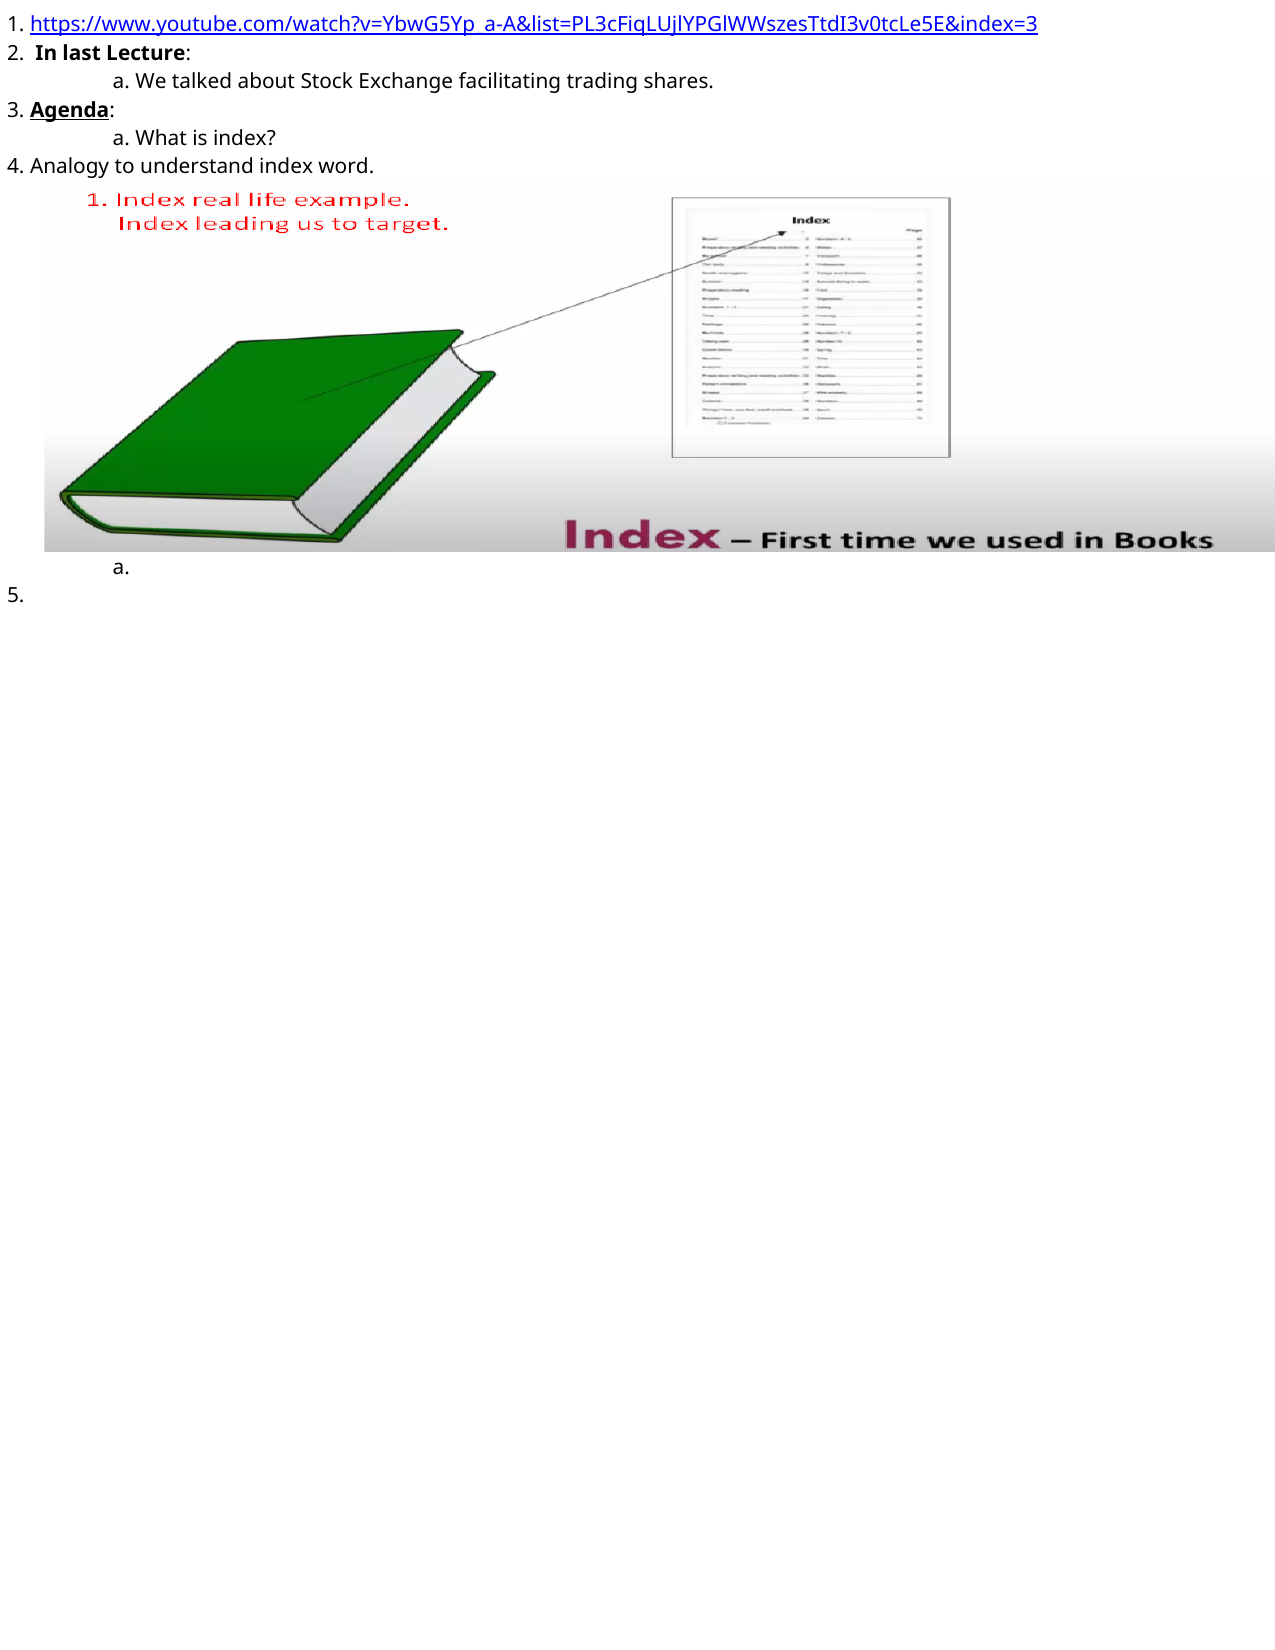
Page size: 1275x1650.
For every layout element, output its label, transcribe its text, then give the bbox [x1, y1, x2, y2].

list We talked about Stock Exchange facilitating trading shares. [112, 66, 1255, 95]
list Agenda: [7, 95, 1255, 123]
list In last Lecture: [7, 38, 1255, 66]
list What is index? [112, 123, 1255, 152]
list https://www.youtube.com/watch?v=YbwG5Yp_a-A&list=PL3cFiqLUjlYPGlWWszesTtdI3v0tcLe5E&index=3 [7, 9, 1255, 38]
picture [44, 180, 1275, 552]
